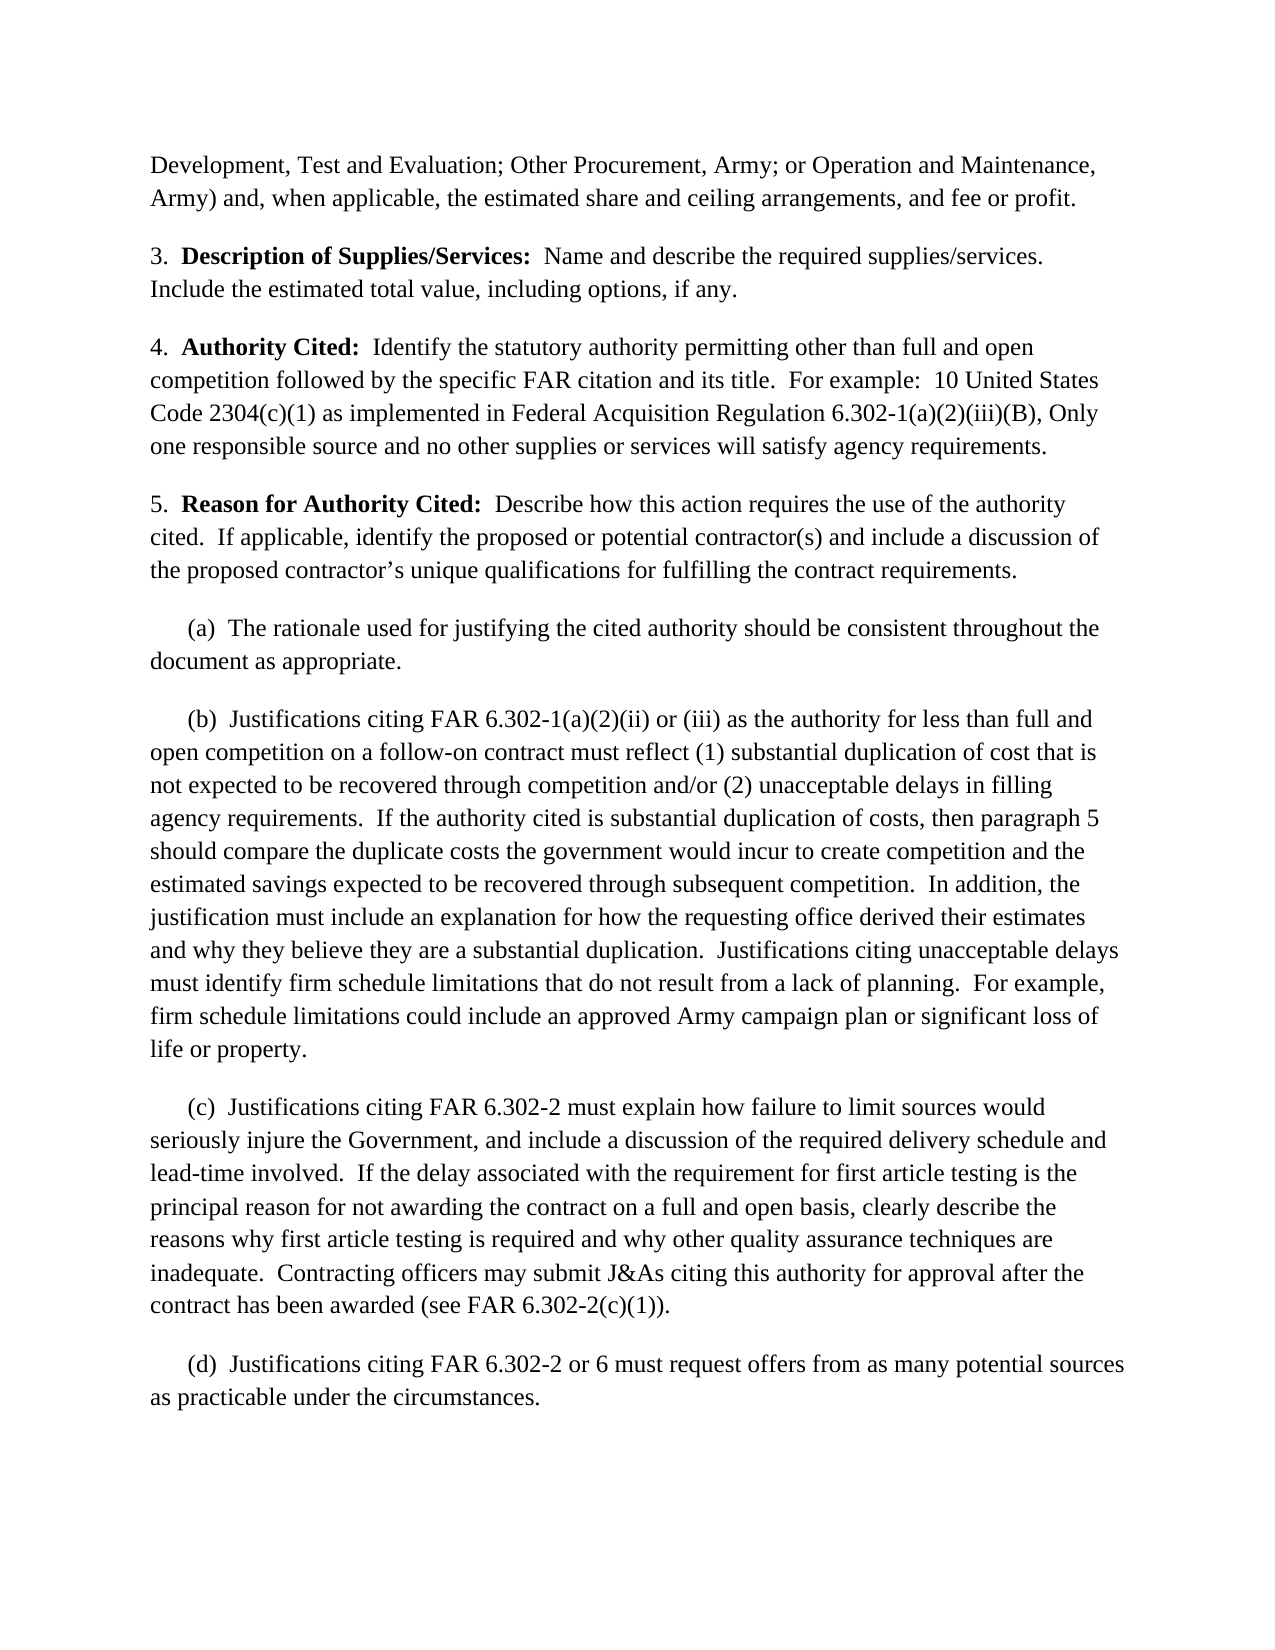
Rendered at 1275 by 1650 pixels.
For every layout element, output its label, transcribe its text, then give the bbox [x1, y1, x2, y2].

text (b) Justifications citing FAR 6.302-1(a)(2)(ii) or (iii) as the authority for less than full and open competition on a follow-on contract must reflect (1) substantial duplication of cost that is not expected to be recovered through competition and/or (2) unacceptable delays in filling agency requirements. If the authority cited is substantial duplication of costs, then paragraph 5 should compare the duplicate costs the government would incur to create competition and the estimated savings expected to be recovered through subsequent competition. In addition, the justification must include an explanation for how the requesting office derived their estimates and why they believe they are a substantial duplication. Justifications citing unacceptable delays must identify firm schedule limitations that do not result from a lack of planning. For example, firm schedule limitations could include an approved Army campaign plan or significant loss of life or property. [150, 704, 1125, 1063]
text (d) Justifications citing FAR 6.302-2 or 6 must request offers from as many potential sources as practicable under the circumstances. [150, 1349, 1125, 1410]
text (a) The rationale used for justifying the cited authority should be consistent throughout the document as appropriate. [150, 613, 1125, 675]
text (c) Justifications citing FAR 6.302-2 must explain how failure to limit sources would seriously injure the Government, and include a discussion of the required delivery schedule and lead-time involved. If the delay associated with the requirement for first article testing is the principal reason for not awarding the contract on a full and open basis, clearly describe the reasons why first article testing is required and why other quality assurance techniques are inadequate. Contracting officers may submit J&As citing this authority for approval after the contract has been awarded (see FAR 6.302-2(c)(1)). [150, 1092, 1125, 1319]
text 5. Reason for Authority Cited: Describe how this action requires the use of the authority cited. If applicable, identify the proposed or potential contractor(s) and include a discussion of the proposed contractor’s unique qualifications for fulfilling the contract requirements. [150, 489, 1125, 584]
text 3. Description of Supplies/Services: Name and describe the required supplies/services. Include the estimated total value, including options, if any. [150, 241, 1125, 303]
text 4. Authority Cited: Identify the statutory authority permitting other than full and open competition followed by the specific FAR citation and its title. For example: 10 United States Code 2304(c)(1) as implemented in Federal Acquisition Regulation 6.302-1(a)(2)(iii)(B), Only one responsible source and no other supplies or services will satisfy agency requirements. [150, 332, 1125, 460]
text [150, 150, 1125, 212]
